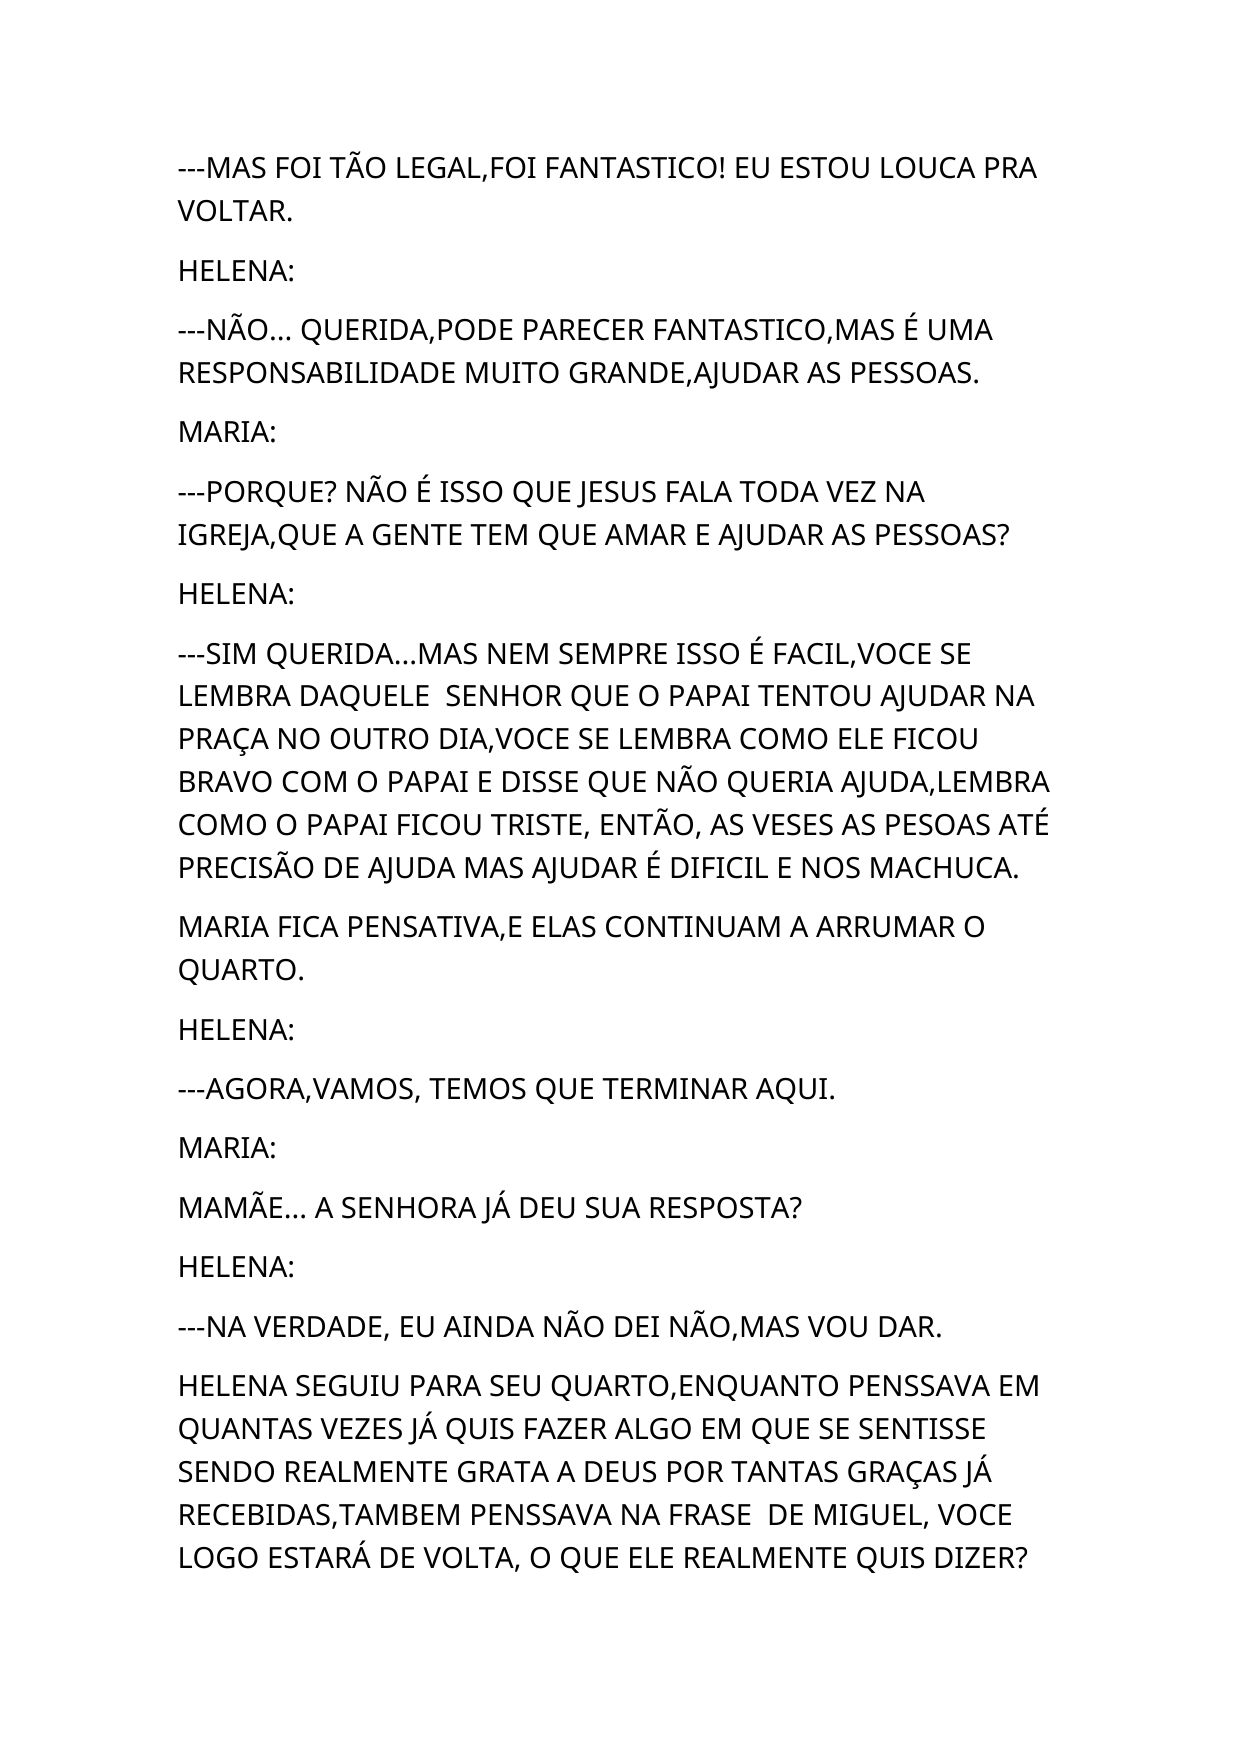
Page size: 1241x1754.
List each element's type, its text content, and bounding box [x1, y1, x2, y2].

text HELENA: [177, 573, 1063, 613]
text HELENA: [177, 250, 1063, 289]
text HELENA: [177, 1247, 1063, 1286]
text HELENA: [177, 1009, 1063, 1048]
text MARIA FICA PENSATIVA,E ELAS CONTINUAM A ARRUMAR O QUARTO. [177, 906, 1063, 989]
text MARIA: [177, 1128, 1063, 1167]
text MARIA: [177, 412, 1063, 451]
text ---NA VERDADE, EU AINDA NÃO DEI NÃO,MAS VOU DAR. [177, 1306, 1063, 1346]
text MAMÃE... A SENHORA JÁ DEU SUA RESPOSTA? [177, 1187, 1063, 1227]
text ---NÃO... QUERIDA,PODE PARECER FANTASTICO,MAS É UMA RESPONSABILIDADE MUITO GRANDE,AJUDAR AS PESSOAS. [177, 309, 1063, 392]
text HELENA SEGUIU PARA SEU QUARTO,ENQUANTO PENSSAVA EM QUANTAS VEZES JÁ QUIS FAZER ALGO EM QUE SE SENTISSE SENDO REALMENTE GRATA A DEUS POR TANTAS GRAÇAS JÁ RECEBIDAS,TAMBEM PENSSAVA NA FRASE DE MIGUEL, VOCE LOGO ESTARÁ DE VOLTA, O QUE ELE REALMENTE QUIS DIZER? [177, 1366, 1063, 1577]
text ---SIM QUERIDA...MAS NEM SEMPRE ISSO É FACIL,VOCE SE LEMBRA DAQUELE SENHOR QUE O PAPAI TENTOU AJUDAR NA PRAÇA NO OUTRO DIA,VOCE SE LEMBRA COMO ELE FICOU BRAVO COM O PAPAI E DISSE QUE NÃO QUERIA AJUDA,LEMBRA COMO O PAPAI FICOU TRISTE, ENTÃO, AS VESES AS PESOAS ATÉ PRECISÃO DE AJUDA MAS AJUDAR É DIFICIL E NOS MACHUCA. [177, 633, 1063, 887]
text ---MAS FOI TÃO LEGAL,FOI FANTASTICO! EU ESTOU LOUCA PRA VOLTAR. [177, 148, 1063, 230]
text ---AGORA,VAMOS, TEMOS QUE TERMINAR AQUI. [177, 1068, 1063, 1108]
text ---PORQUE? NÃO É ISSO QUE JESUS FALA TODA VEZ NA IGREJA,QUE A GENTE TEM QUE AMAR E AJUDAR AS PESSOAS? [177, 471, 1063, 554]
